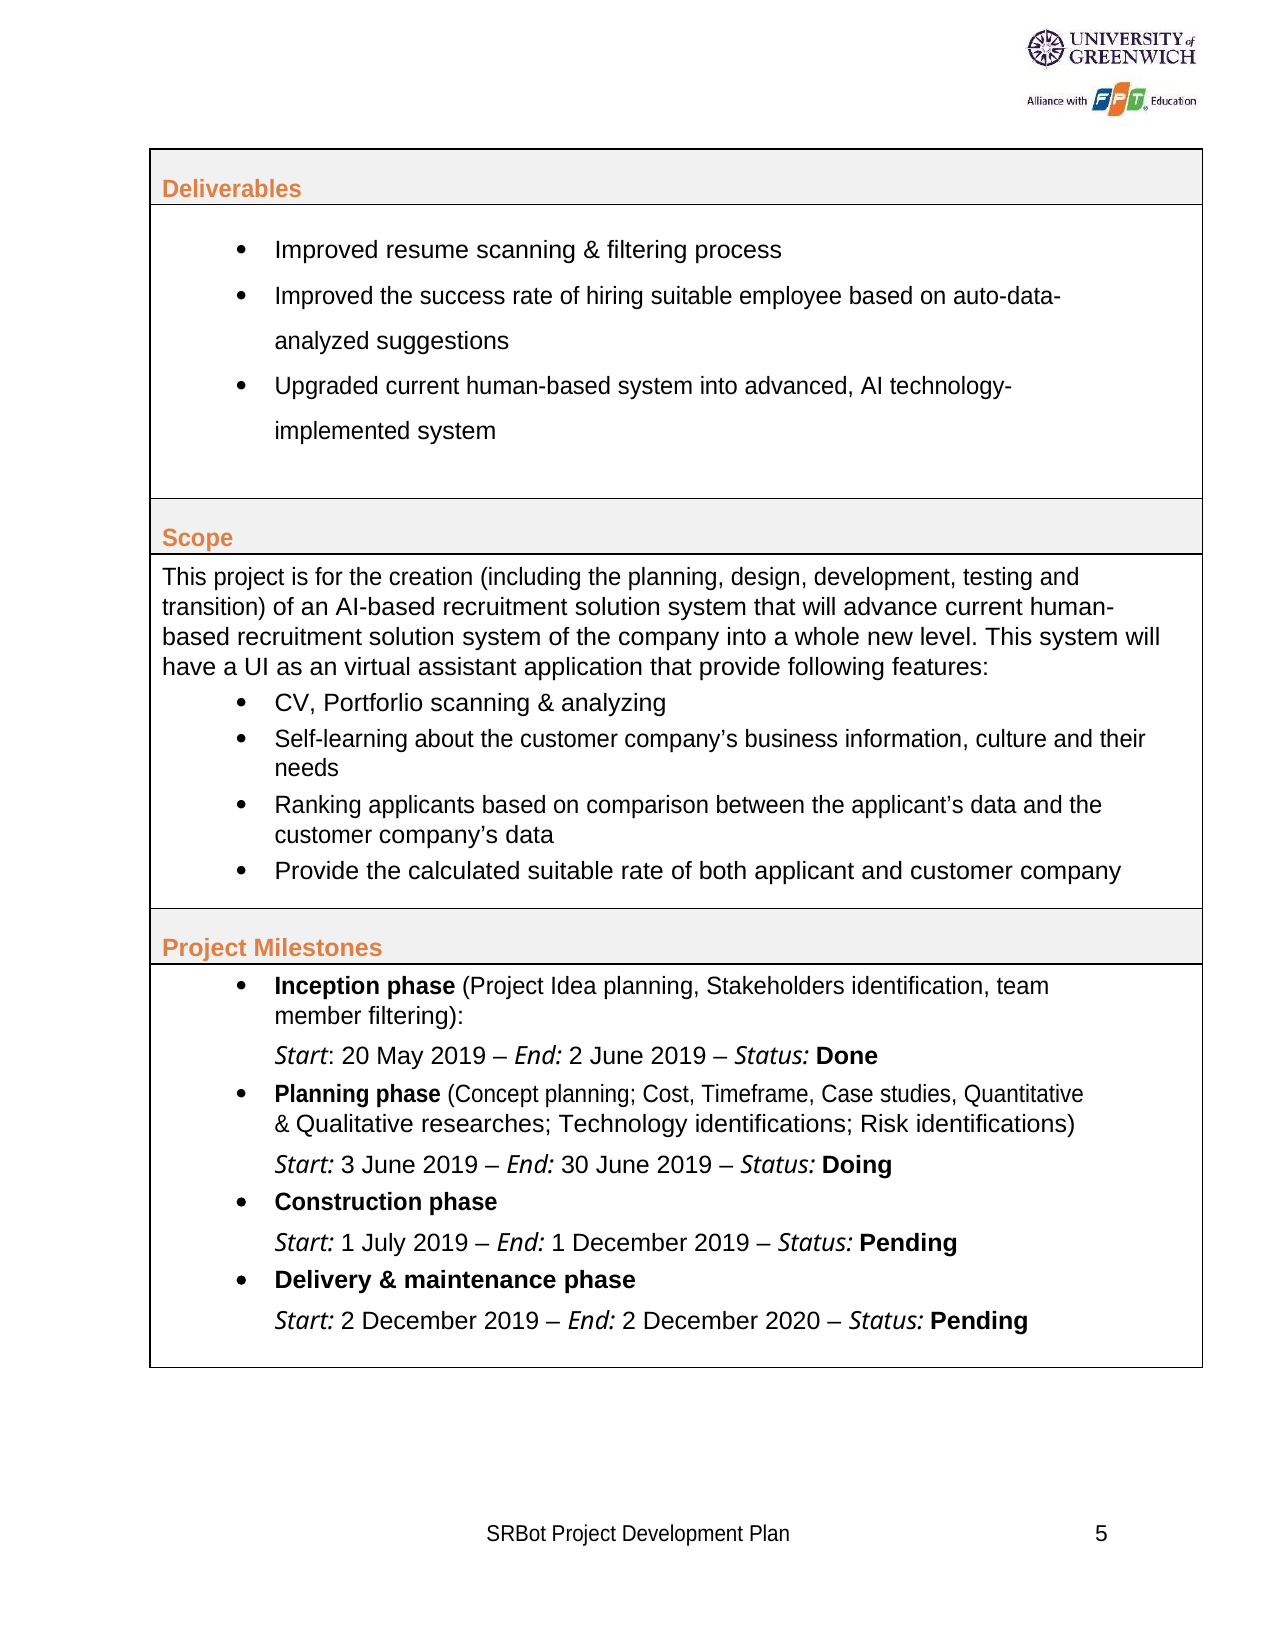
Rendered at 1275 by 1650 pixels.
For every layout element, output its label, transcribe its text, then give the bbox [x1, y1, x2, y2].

table_cell This project is for the creation (including the planning, design, development, testing and transition) of an AI-based recruitment solution system that will advance current human-based recruitment solution system of the company into a whole new level. This system will have a UI as an virtual assistant application that provide following features: CV, Portforlio scanning & analyzing Self-learning about the customer company’s business information, culture and their needs Ranking applicants based on comparison between the applicant’s data and the customer company’s data Provide the calculated suitable rate of both applicant and customer company [151, 555, 1202, 907]
table_cell Scope [151, 499, 1202, 553]
table_cell Inception phase (Project Idea planning, Stakeholders identification, team member filtering): Start: 20 May 2019 – End: 2 June 2019 – Status: Done Planning phase (Concept planning; Cost, Timeframe, Case studies, Quantitative & Qualitative researches; Technology identifications; Risk identifications) Start: 3 June 2019 – End: 30 June 2019 – Status: Doing Construction phase Start: 1 July 2019 – End: 1 December 2019 – Status: Pending Delivery & maintenance phase Start: 2 December 2019 – End: 2 December 2020 – Status: Pending [151, 965, 1202, 1366]
table_cell Improved resume scanning & filtering process Improved the success rate of hiring suitable employee based on auto-data-analyzed suggestions Upgraded current human-based system into advanced, AI technology-implemented system [151, 205, 1202, 497]
table_cell Project Milestones [151, 909, 1202, 963]
picture [1020, 22, 1198, 127]
table_header Deliverables [151, 150, 1202, 203]
